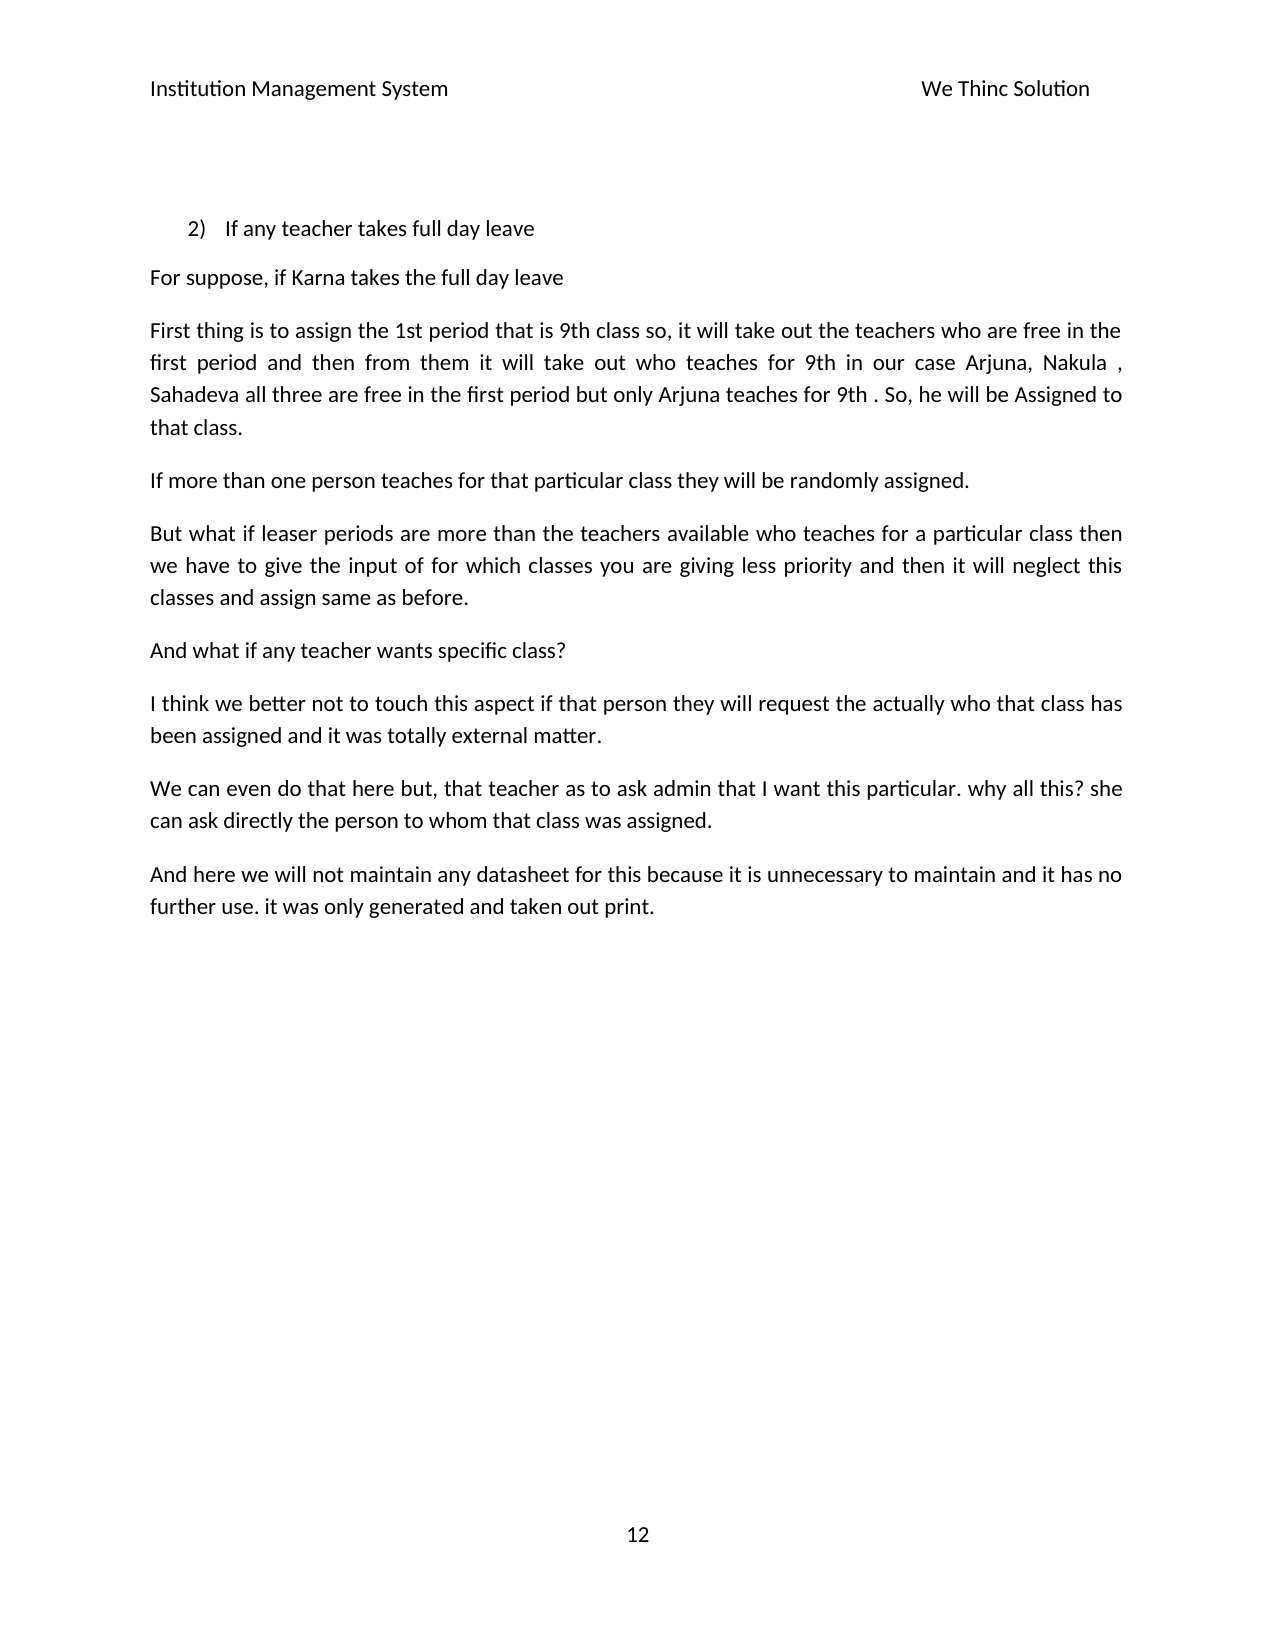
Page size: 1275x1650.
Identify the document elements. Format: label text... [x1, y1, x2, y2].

list If any teacher takes full day leave [187, 214, 1125, 242]
text I think we better not to touch this aspect if that person they will request the actually who that class has been assigned and it was totally external matter. [150, 689, 1125, 749]
text But what if leaser periods are more than the teachers available who teaches for a particular class then we have to give the input of for which classes you are giving less priority and then it will neglect this classes and assign same as before. [150, 519, 1125, 611]
text We can even do that here but, that teacher as to ask admin that I want this particular. why all this? she can ask directly the person to whom that class was assigned. [150, 774, 1125, 835]
text And what if any teacher wants specific class? [150, 636, 1125, 664]
text For suppose, if Karna takes the full day leave [150, 263, 1125, 291]
text First thing is to assign the 1st period that is 9th class so, it will take out the teachers who are free in the first period and then from them it will take out who teaches for 9th in our case Arjuna, Nakula , Sahadeva all three are free in the first period but only Arjuna teaches for 9th . So, he will be Assigned to that class. [150, 316, 1125, 441]
text If more than one person teaches for that particular class they will be randomly assigned. [150, 466, 1125, 494]
text And here we will not maintain any datasheet for this because it is unnecessary to maintain and it has no further use. it was only generated and taken out print. [150, 860, 1125, 920]
